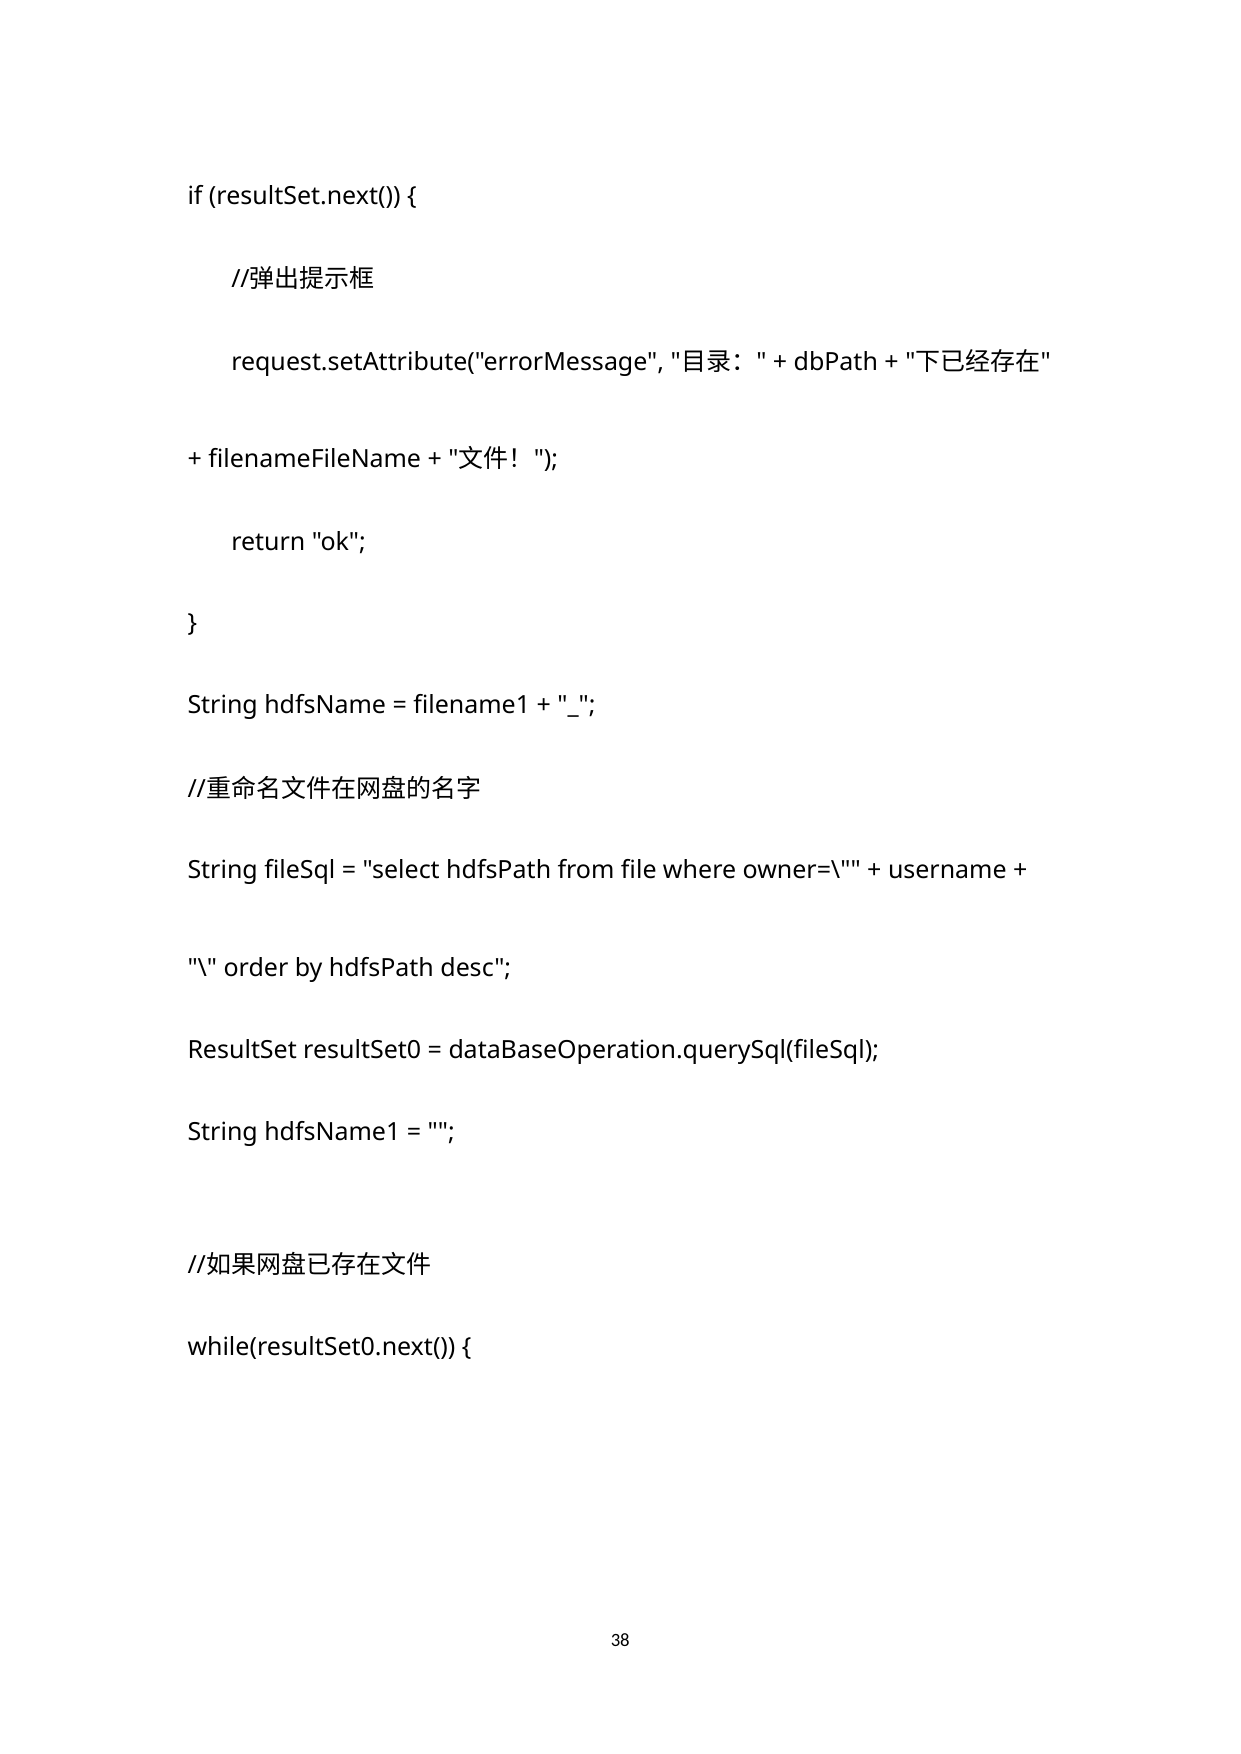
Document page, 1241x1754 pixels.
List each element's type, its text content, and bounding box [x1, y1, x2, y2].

text String fileSql = "select hdfsPath from file where owner=\"" + username + "\" order by hdfsPath desc"; [187, 837, 1053, 999]
text //重命名文件在网盘的名字 [187, 754, 1053, 819]
text while(resultSet0.next()) { [187, 1313, 1053, 1378]
text String hdfsName = filename1 + "_"; [187, 672, 1053, 737]
text if (resultSet.next()) { [187, 162, 1053, 227]
text //如果网盘已存在文件 [187, 1230, 1053, 1295]
text //弹出提示框 [187, 244, 1053, 309]
text request.setAttribute("errorMessage", "目录：" + dbPath + "下已经存在" + filenameFileName + "文件！"); [187, 327, 1053, 489]
text ResultSet resultSet0 = dataBaseOperation.querySql(fileSql); [187, 1016, 1053, 1081]
text String hdfsName1 = ""; [187, 1098, 1053, 1163]
text return "ok"; [187, 508, 1053, 573]
text } [187, 590, 1053, 655]
